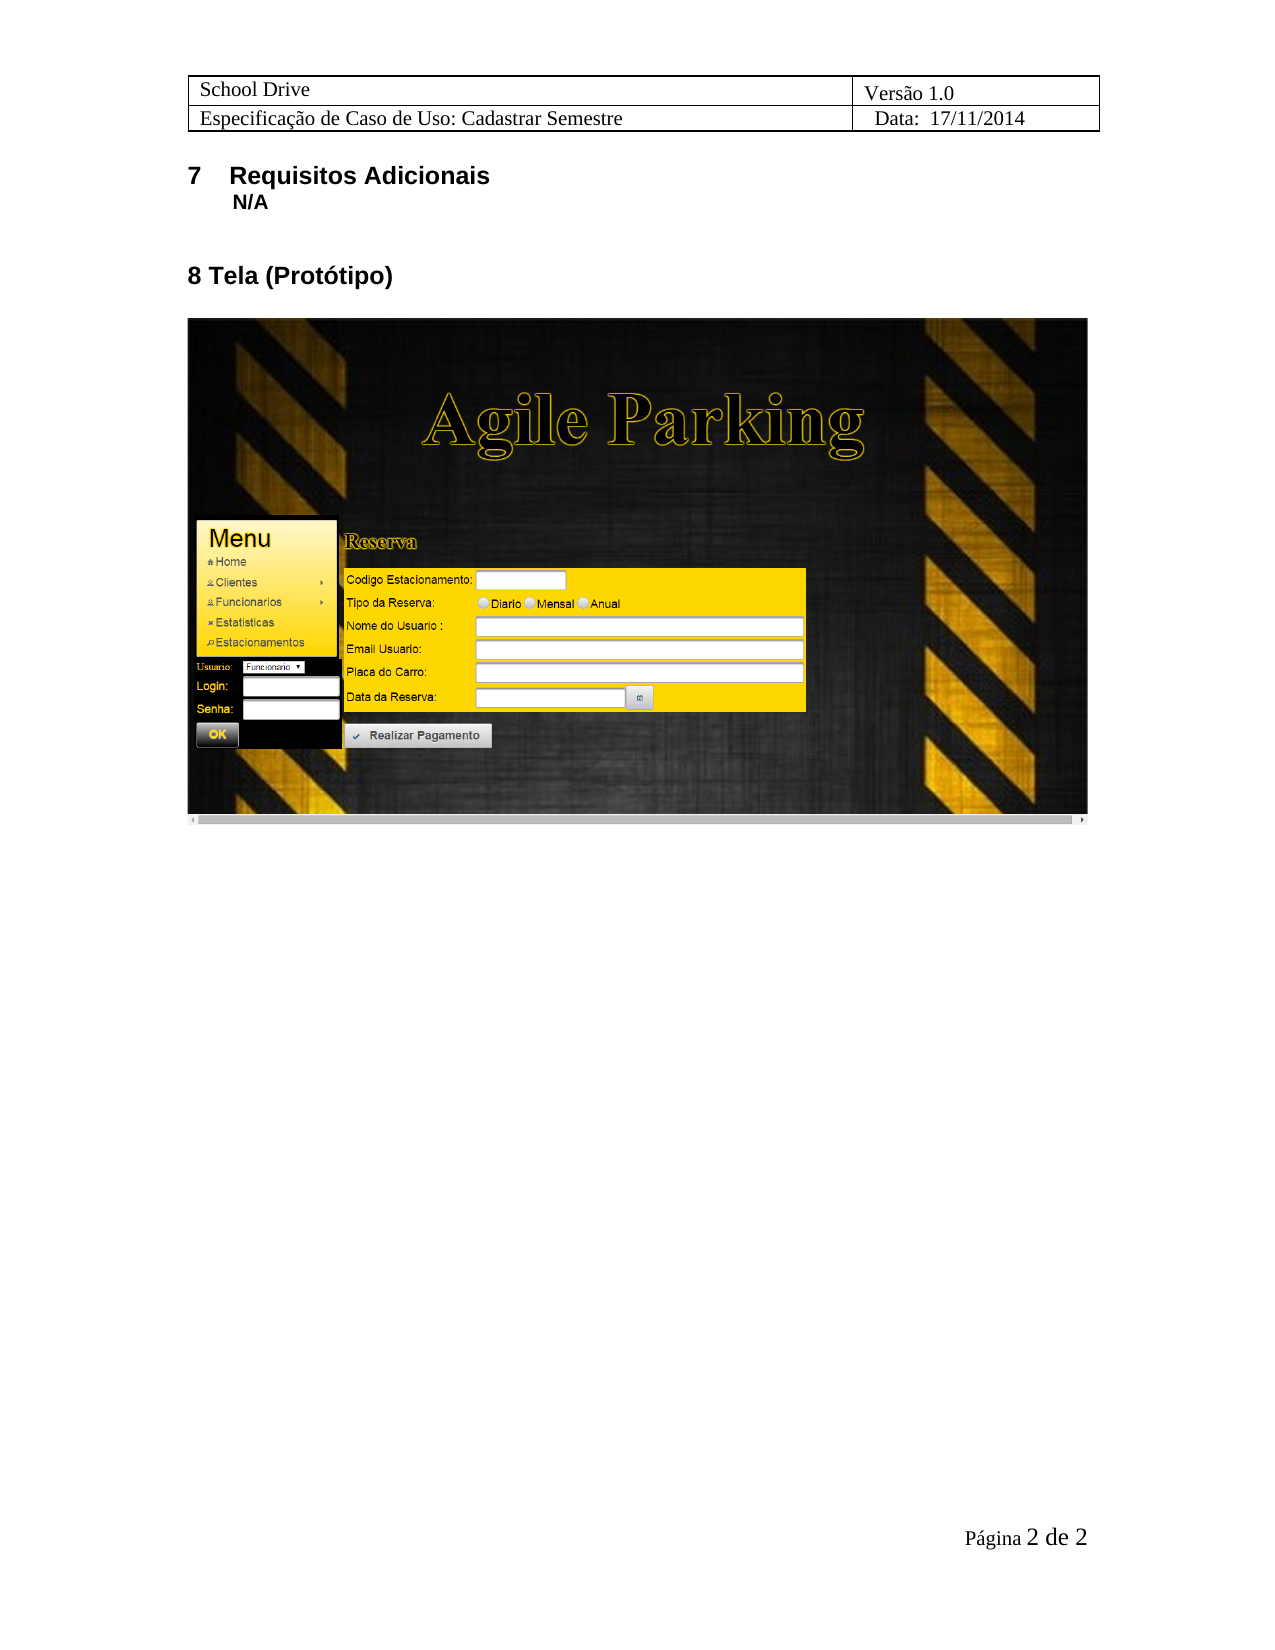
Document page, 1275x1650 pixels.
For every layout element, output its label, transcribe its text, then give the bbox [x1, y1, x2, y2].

text 8 Tela (Protótipo) [187, 261, 1087, 290]
picture [187, 318, 1088, 825]
text 7 Requisitos Adicionais [187, 161, 1087, 189]
text N/A [187, 189, 1087, 213]
